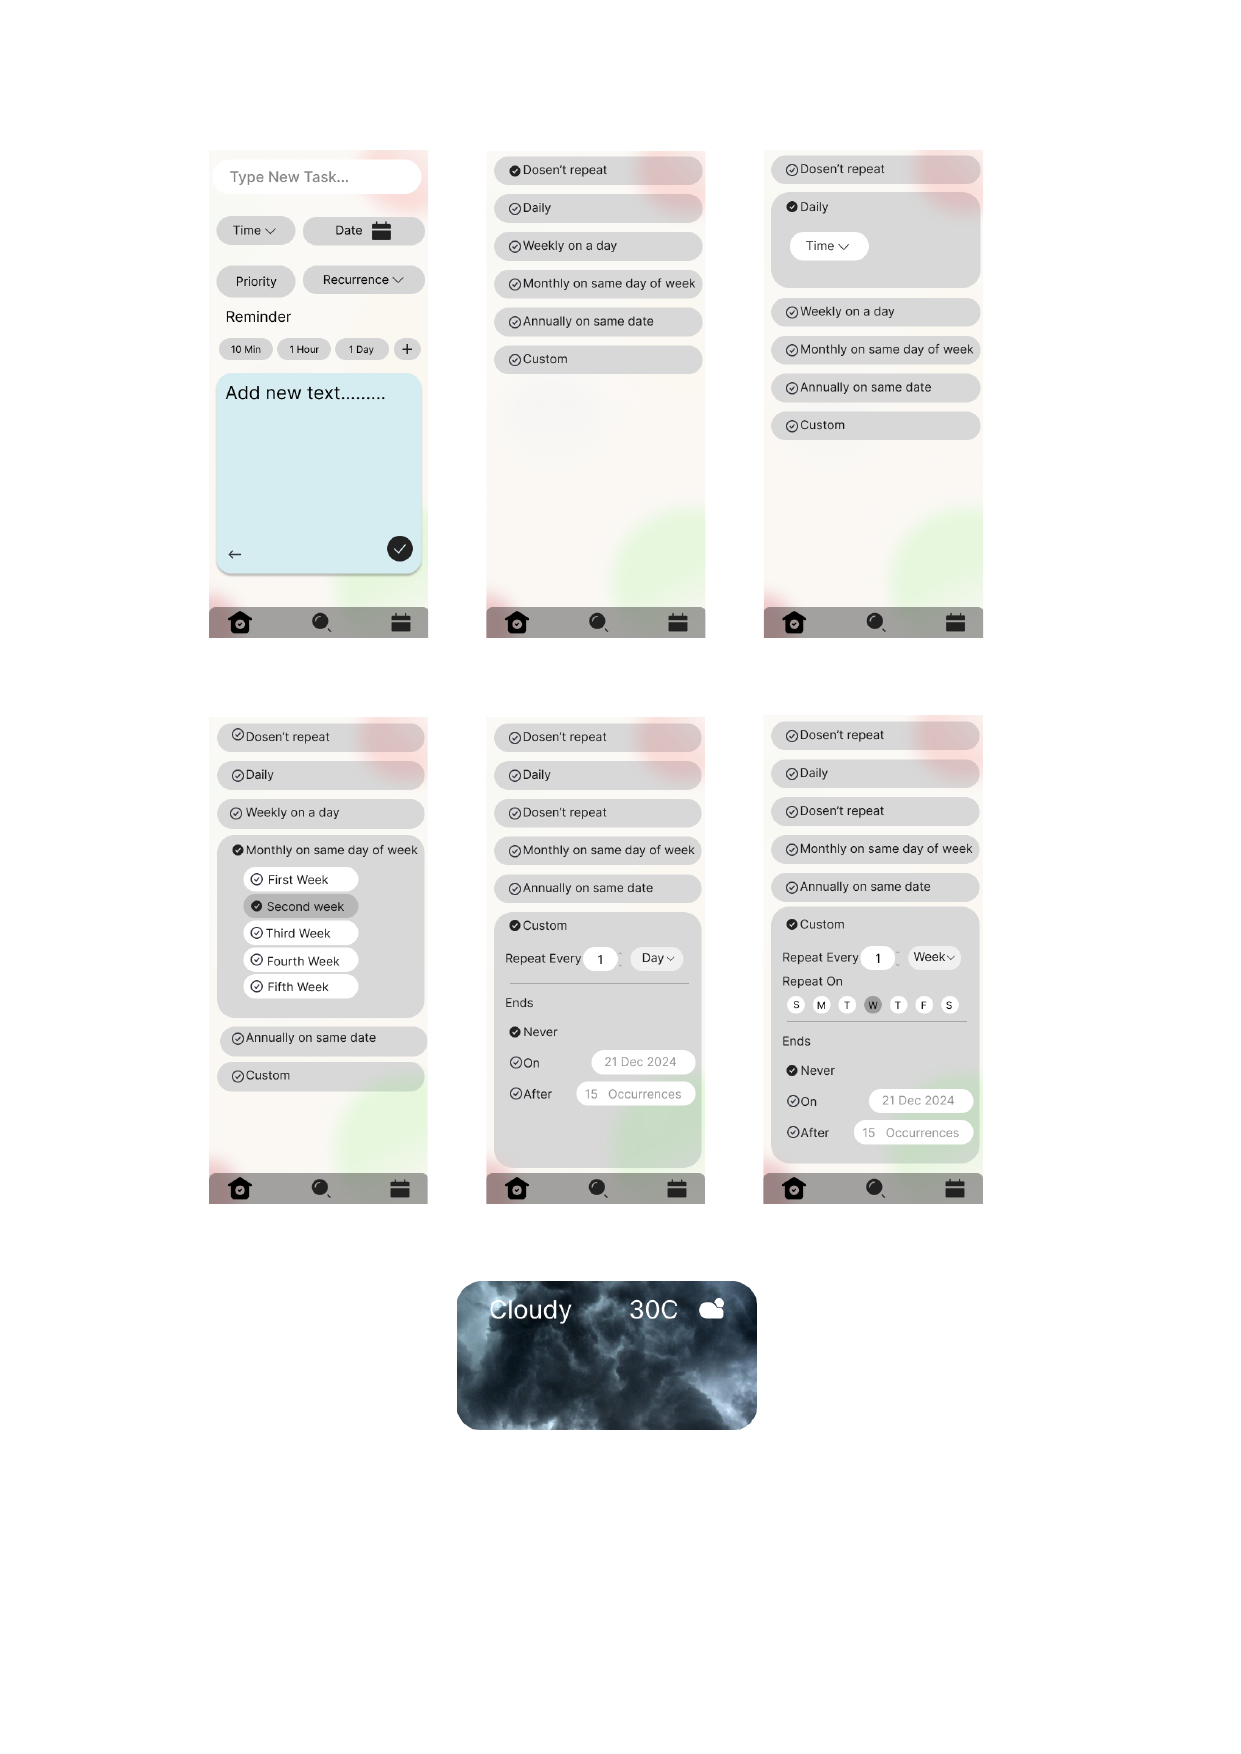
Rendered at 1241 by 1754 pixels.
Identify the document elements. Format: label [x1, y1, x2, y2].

picture [486, 717, 705, 1204]
picture [763, 715, 983, 1204]
picture [457, 1281, 757, 1430]
picture [486, 151, 706, 638]
picture [209, 717, 428, 1204]
picture [763, 150, 984, 638]
picture [209, 150, 429, 638]
